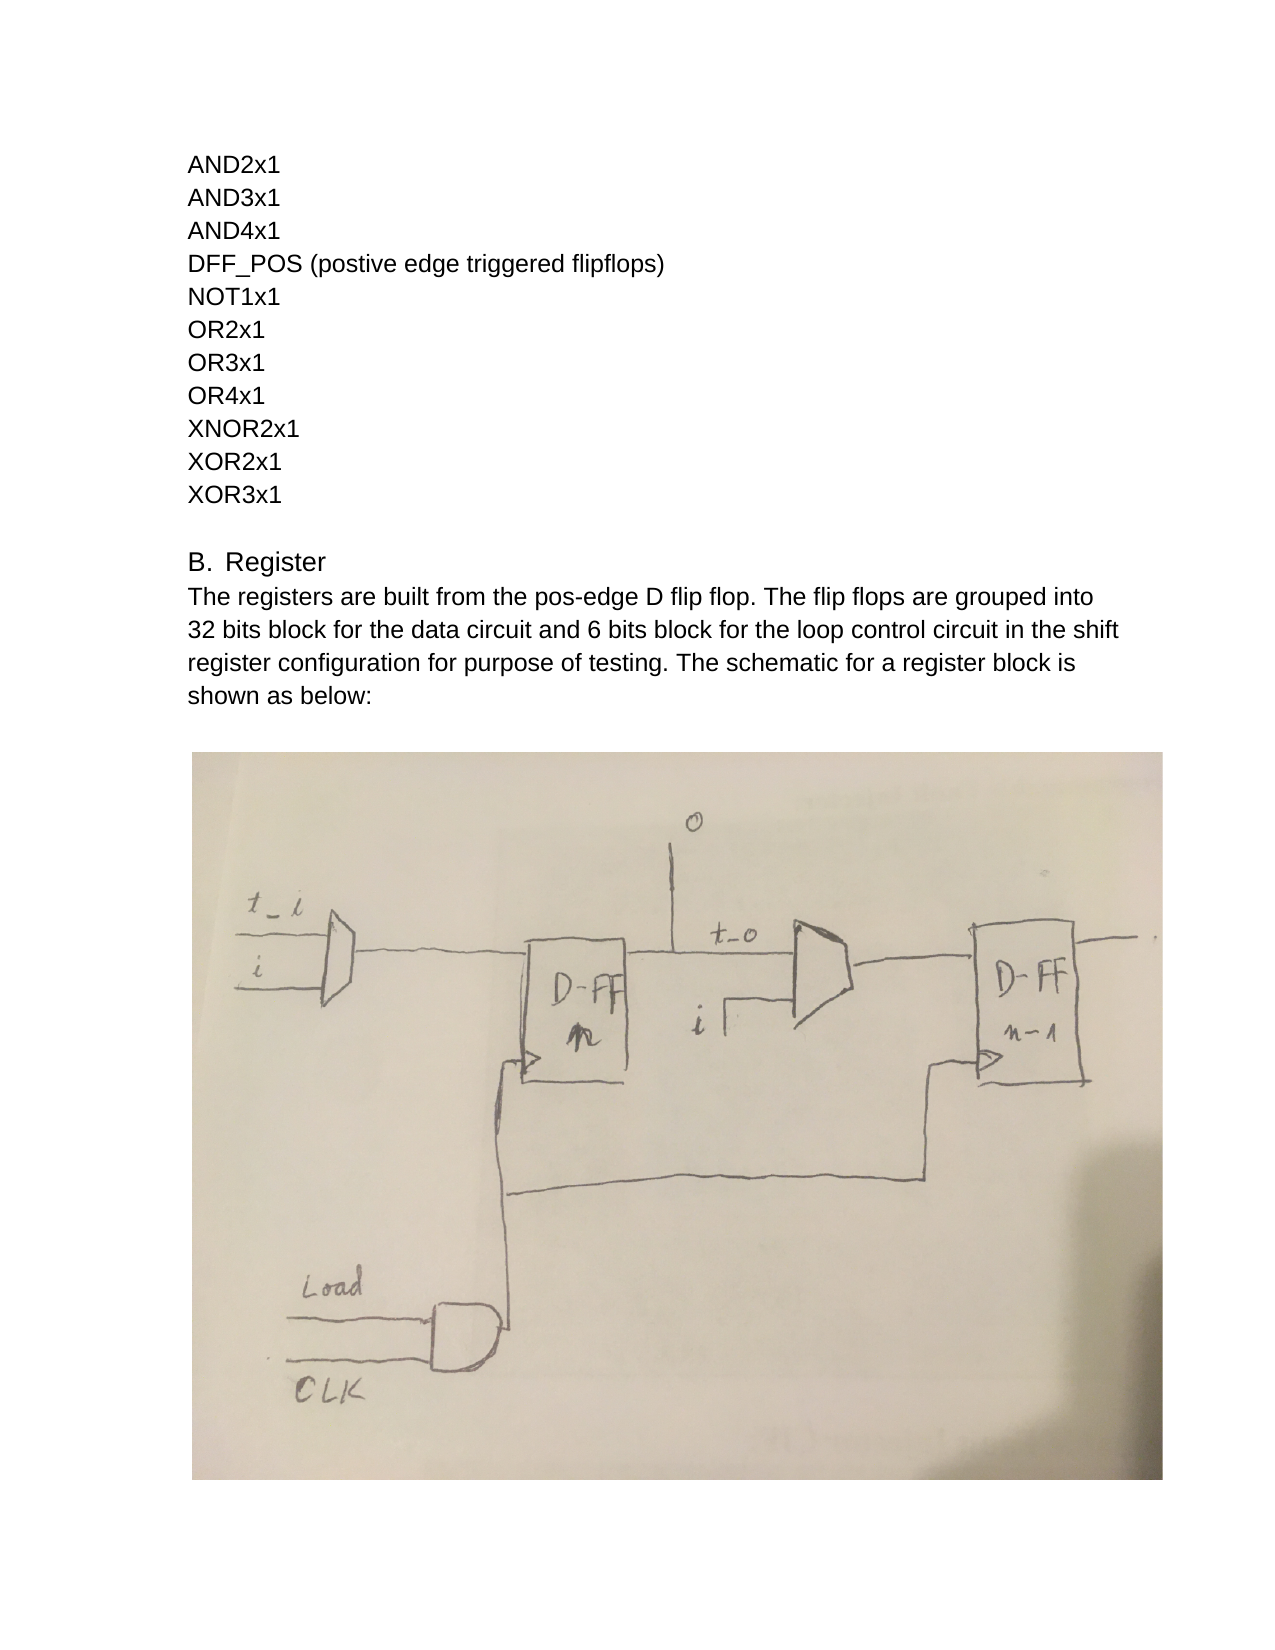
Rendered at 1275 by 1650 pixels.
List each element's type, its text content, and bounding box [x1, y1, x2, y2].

text DFF_POS (postive edge triggered flipflops) [187, 249, 1125, 278]
text AND3x1 [187, 183, 1125, 212]
text NOT1x1 [187, 282, 1125, 311]
list Register [187, 546, 1125, 577]
text AND4x1 [187, 216, 1125, 245]
text The registers are built from the pos-edge D flip flop. The flip flops are grouped into 32 bits block for the data circuit and 6 bits block for the loop control circuit in the shift register configuration for purpose of testing. The schematic for a register block is shown as below: [187, 582, 1125, 710]
text AND2x1 [187, 150, 1125, 179]
text XOR3x1 [187, 480, 1125, 509]
text XNOR2x1 [187, 414, 1125, 443]
text XOR2x1 [187, 447, 1125, 476]
text OR4x1 [187, 381, 1125, 410]
text OR3x1 [187, 348, 1125, 377]
picture [187, 750, 1163, 1481]
text OR2x1 [187, 315, 1125, 344]
